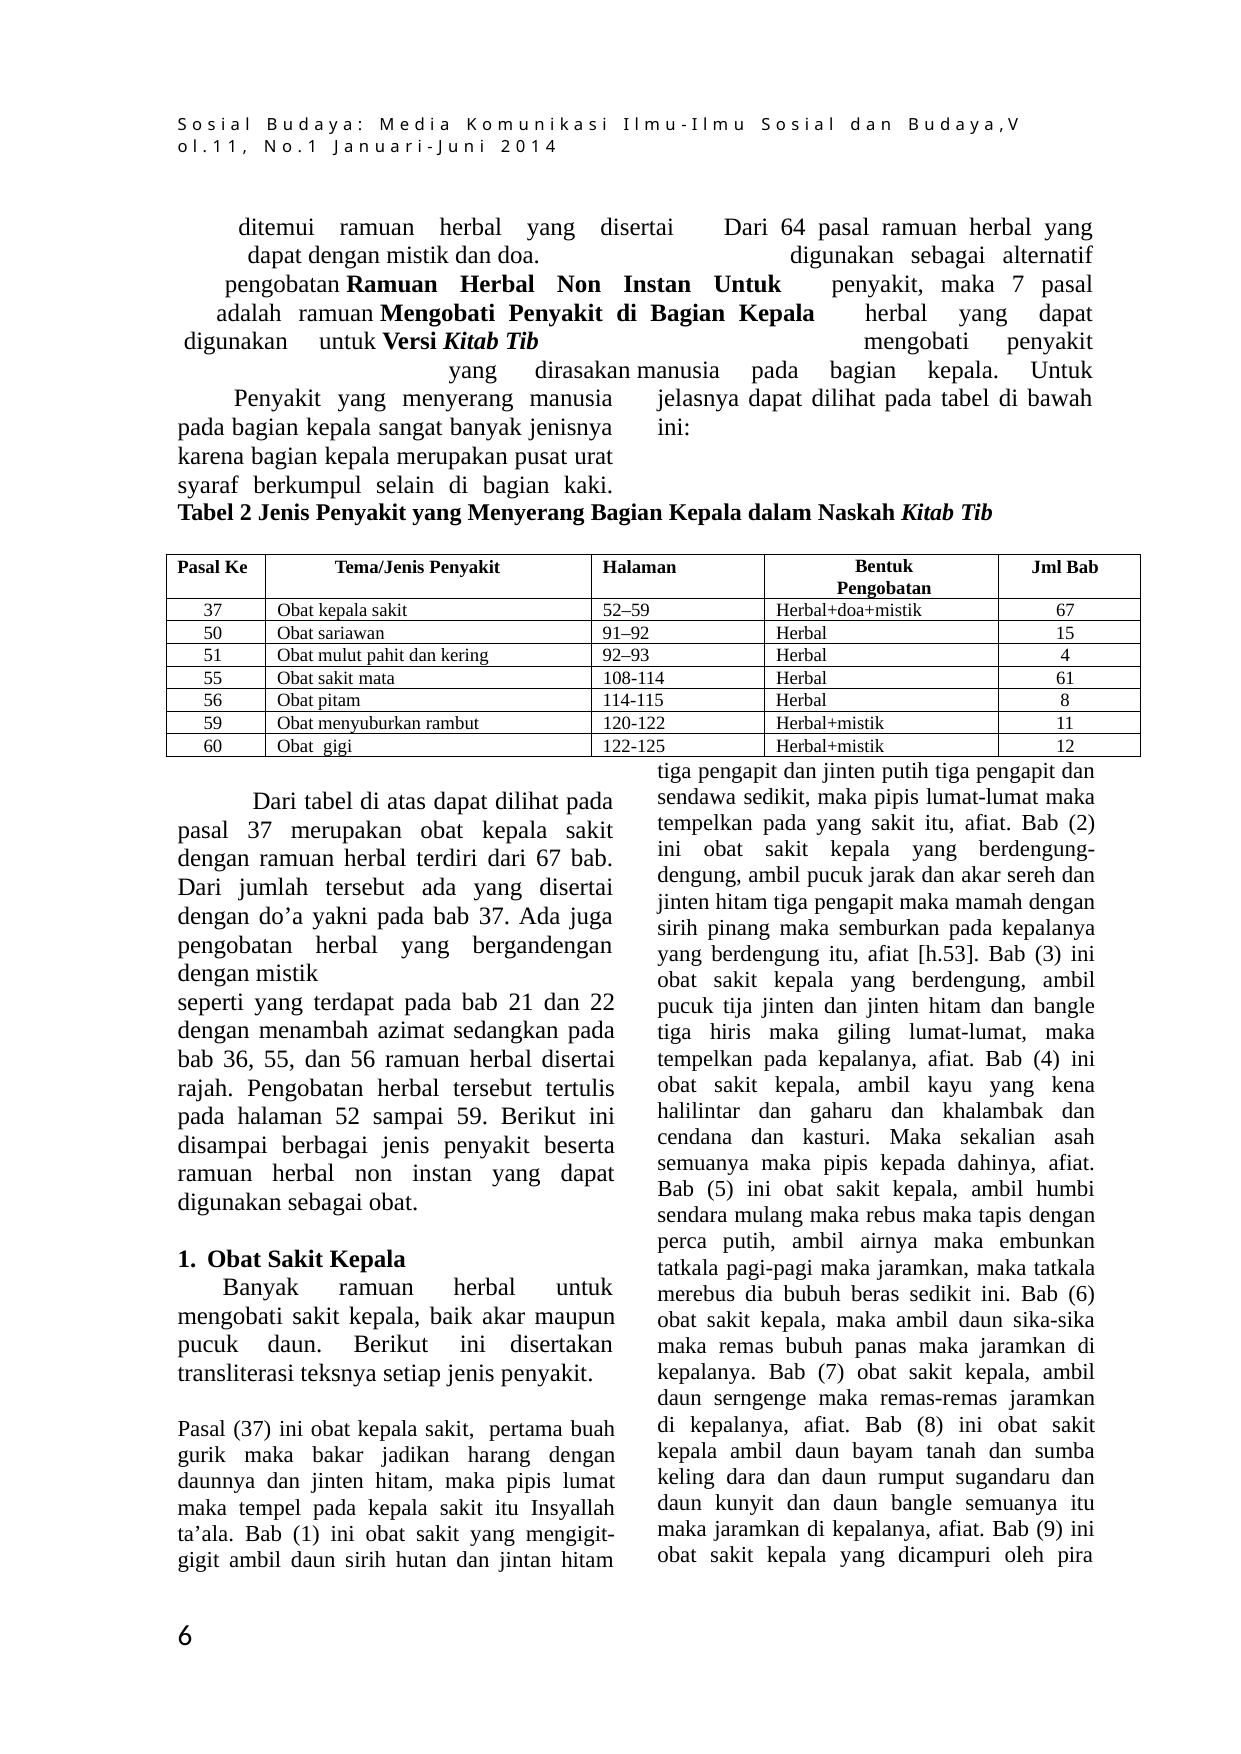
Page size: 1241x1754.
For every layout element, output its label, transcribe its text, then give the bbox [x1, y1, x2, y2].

text Penyakit yang menyerang manusia jelasnya dapat dilihat pada tabel di bawah pada bagian kepala sangat banyak jenisnya ini: [177, 383, 1099, 441]
table_cell Herbal+doa+mistik [765, 599, 998, 620]
table_cell Herbal+mistik [765, 734, 998, 756]
table_cell 108-114 [592, 667, 764, 688]
table_cell 60 [167, 734, 265, 756]
table_cell 120-122 [592, 712, 764, 733]
table_cell Obat sakit mata [266, 667, 591, 688]
table_cell 67 [999, 599, 1140, 620]
table_cell 122-125 [592, 734, 764, 756]
table_cell Herbal+mistik [765, 712, 998, 733]
table_header Halaman [592, 555, 764, 598]
table_header Bentuk Pengobatan [765, 555, 998, 598]
text 1. Obat Sakit Kepala [177, 1244, 615, 1273]
table_cell 55 [167, 667, 265, 688]
table_cell Herbal [765, 621, 998, 643]
table_cell Obat menyuburkan rambut [266, 712, 591, 733]
text Pasal (37) ini obat kepala sakit, pertama buah gurik maka bakar jadikan harang dengan daunnya dan jinten hitam, maka pipis lumat maka tempel pada kepala sakit itu Insyallah ta’ala. Bab (1) ini obat sakit yang mengigit-gigit ambil daun sirih hutan dan jintan hitam [177, 1416, 615, 1572]
table_cell Obat mulut pahit dan kering [266, 644, 591, 666]
table_header Pasal Ke [167, 555, 265, 598]
table_cell 11 [999, 712, 1140, 733]
table_cell 52–59 [592, 599, 764, 620]
table_cell 59 [167, 712, 265, 733]
text S o s i a l B u d a y a : M e d i a K o m u n i k a s i I l m u - I l m u S o s i a l d a n B u d a y a , V o l . 1 1 , N o . 1 J a n u a r i - J u n i 2 0 1 4 [177, 112, 1018, 157]
text tiga pengapit dan jinten putih tiga pengapit dan sendawa sedikit, maka pipis lumat-lumat maka tempelkan pada yang sakit itu, afiat. Bab (2) ini obat sakit kepala yang berdengung-dengung, ambil pucuk jarak dan akar sereh dan jinten hitam tiga pengapit maka mamah dengan sirih pinang maka semburkan pada kepalanya yang berdengung itu, afiat [h.53]. Bab (3) ini obat sakit kepala yang berdengung, ambil pucuk tija jinten dan jinten hitam dan bangle tiga hiris maka giling lumat-lumat, maka tempelkan pada kepalanya, afiat. Bab (4) ini obat sakit kepala, ambil kayu yang kena halilintar dan gaharu dan khalambak dan cendana dan kasturi. Maka sekalian asah semuanya maka pipis kepada dahinya, afiat. Bab (5) ini obat sakit kepala, ambil humbi sendara mulang maka rebus maka tapis dengan perca putih, ambil airnya maka embunkan tatkala pagi-pagi maka jaramkan, maka tatkala merebus dia bubuh beras sedikit ini. Bab (6) obat sakit kepala, maka ambil daun sika-sika maka remas bubuh panas maka jaramkan di kepalanya. Bab (7) obat sakit kepala, ambil daun serngenge maka remas-remas jaramkan di kepalanya, afiat. Bab (8) ini obat sakit kepala ambil daun bayam tanah dan sumba keling dara dan daun rumput sugandaru dan daun kunyit dan daun bangle semuanya itu maka jaramkan di kepalanya, afiat. Bab (9) ini obat sakit kepala yang dicampuri oleh pira [657, 757, 1095, 1568]
table_cell 91–92 [592, 621, 764, 643]
table_cell Obat kepala sakit [266, 599, 591, 620]
text 6 [177, 1617, 1154, 1653]
table_cell 61 [999, 667, 1140, 688]
table_cell Obat gigi [266, 734, 591, 756]
text karena bagian kepala merupakan pusat urat syaraf berkumpul selain di bagian kaki. [175, 441, 613, 498]
table_header Jml Bab [999, 555, 1140, 598]
table_cell Herbal [765, 644, 998, 666]
table_cell 4 [999, 644, 1140, 666]
table_cell 92–93 [592, 644, 764, 666]
text Banyak ramuan herbal untuk mengobati sakit kepala, baik akar maupun pucuk daun. Berikut ini disertakan transliterasi teksnya setiap jenis penyakit. [177, 1273, 615, 1387]
table_cell Herbal [765, 689, 998, 711]
text seperti yang terdapat pada bab 21 dan 22 dengan menambah azimat sedangkan pada bab 36, 55, dan 56 ramuan herbal disertai rajah. Pengobatan herbal tersebut tertulis pada halaman 52 sampai 59. Berikut ini disampai berbagai jenis penyakit beserta ramuan herbal non instan yang dapat digunakan sebagai obat. [177, 987, 615, 1216]
table_cell Herbal [765, 667, 998, 688]
table_cell 114-115 [592, 689, 764, 711]
table_cell 12 [999, 734, 1140, 756]
table_cell 37 [167, 599, 265, 620]
text ditemui ramuan herbal yang disertai Dari 64 pasal ramuan herbal yang dapat dengan mistik dan doa. digunakan sebagai alternatif pengobatan Ramuan Herbal Non Instan Untuk penyakit, maka 7 pasal adalah ramuan Mengobati Penyakit di Bagian Kepala herbal yang dapat digunakan untuk Versi Kitab Tib mengobati penyakit yang dirasakan manusia pada bagian kepala. Untuk [175, 212, 1093, 383]
text Tabel 2 Jenis Penyakit yang Menyerang Bagian Kepala dalam Naskah Kitab Tib [177, 498, 1154, 526]
table_cell Obat pitam [266, 689, 591, 711]
table_cell 56 [167, 689, 265, 711]
table_cell 8 [999, 689, 1140, 711]
table_header Tema/Jenis Penyakit [266, 555, 591, 598]
table_cell 15 [999, 621, 1140, 643]
text Dari tabel di atas dapat dilihat pada pasal 37 merupakan obat kepala sakit dengan ramuan herbal terdiri dari 67 bab. Dari jumlah tersebut ada yang disertai dengan do’a yakni pada bab 37. Ada juga pengobatan herbal yang bergandengan dengan mistik [177, 786, 615, 987]
table_cell 51 [167, 644, 265, 666]
table_cell 50 [167, 621, 265, 643]
table_cell Obat sariawan [266, 621, 591, 643]
